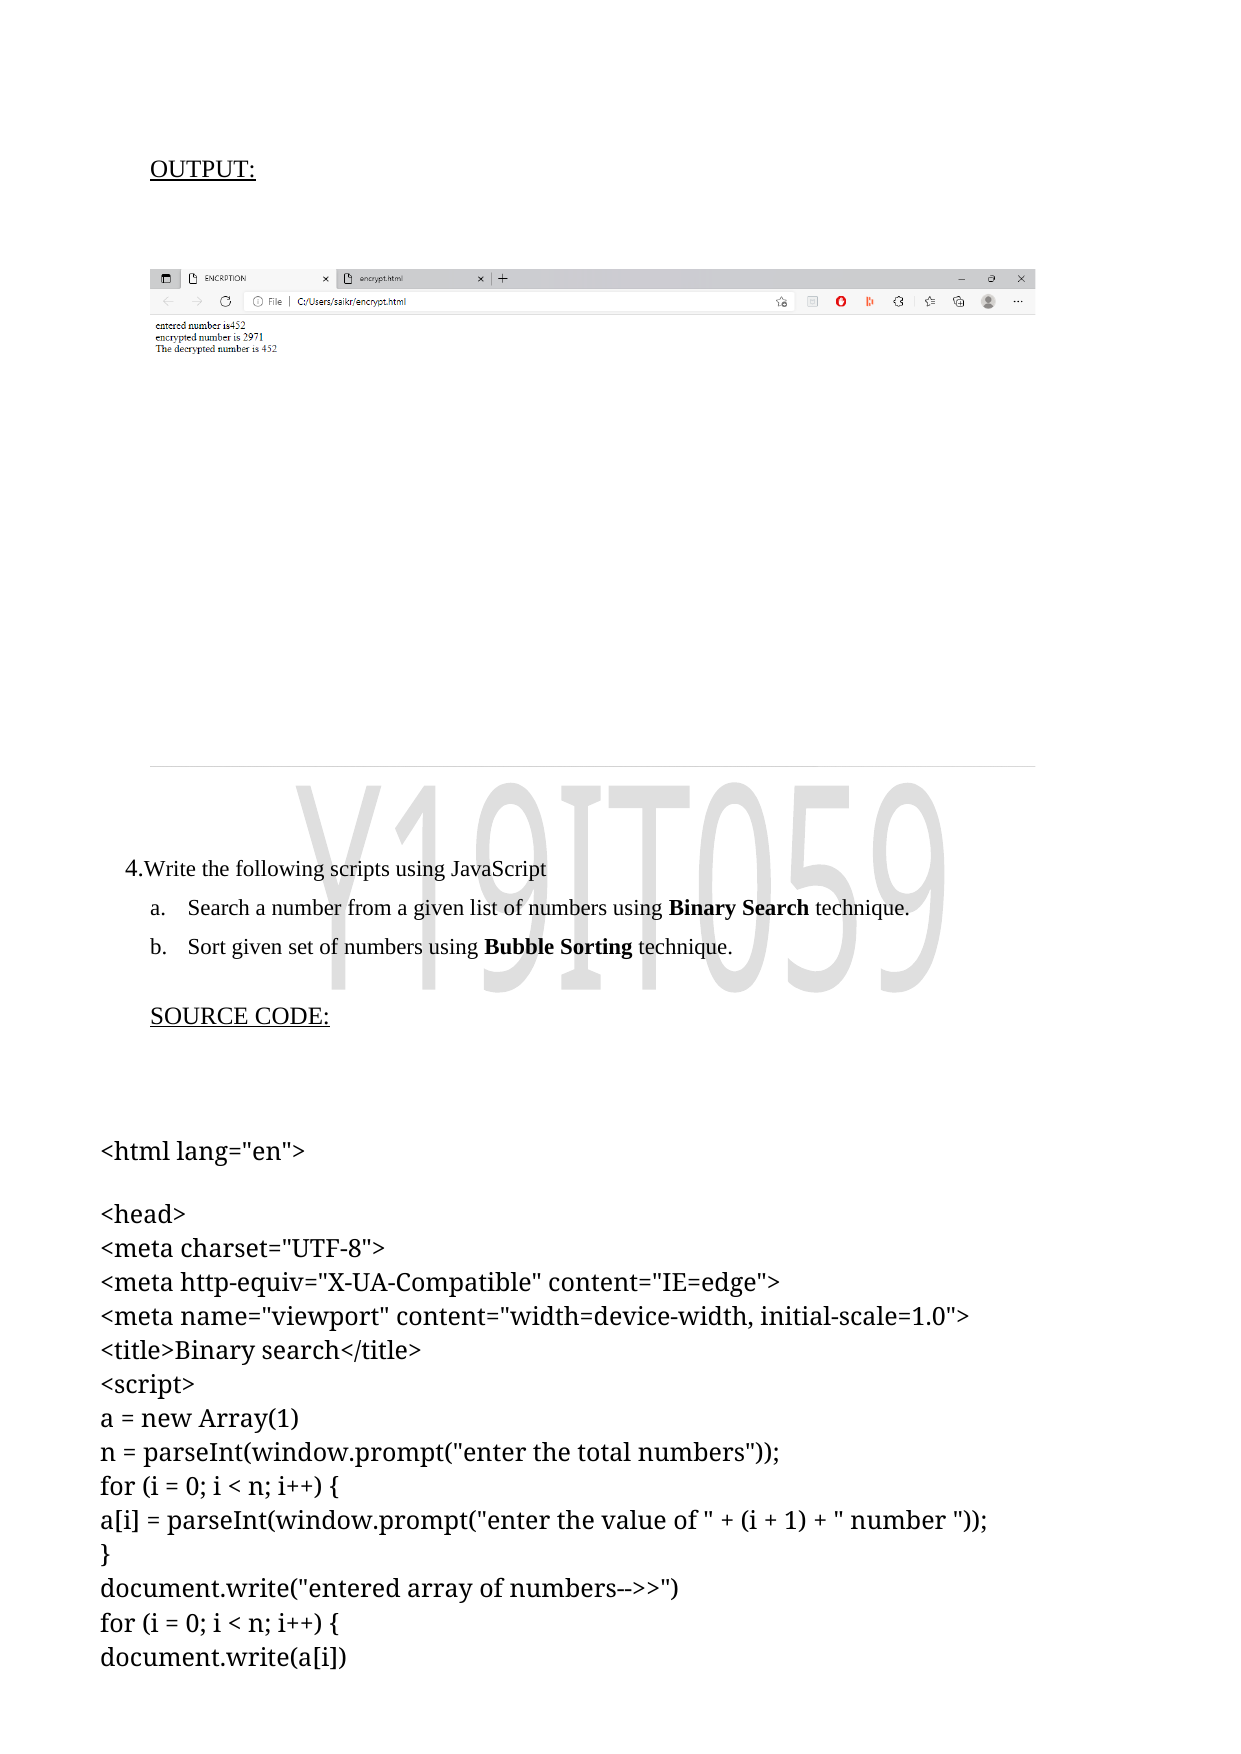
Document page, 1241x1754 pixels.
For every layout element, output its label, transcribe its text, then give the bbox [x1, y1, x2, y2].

list SOURCE CODE: [112, 1001, 1165, 1029]
text for (i = 0; i < n; i++) { [75, 1469, 1165, 1503]
text <meta name="viewport" content="width=device-width, initial-scale=1.0"> [75, 1299, 1165, 1333]
text } [75, 1537, 1165, 1571]
text a[i] = parseInt(window.prompt("enter the value of " + (i + 1) + " number ")); [75, 1503, 1165, 1537]
text <title>Binary search</title> [75, 1333, 1165, 1367]
picture [150, 269, 1036, 767]
list OUTPUT: [112, 154, 1165, 183]
text document.write(a[i]) [75, 1639, 1165, 1673]
text <head> [75, 1196, 1165, 1231]
list Search a number from a given list of numbers using Binary Search technique. [150, 894, 1165, 921]
text a = new Array(1) [75, 1401, 1165, 1435]
list 4.Write the following scripts using JavaScript [125, 853, 1165, 882]
text document.write("entered array of numbers-->>") [75, 1571, 1165, 1605]
text <meta charset="UTF-8"> [75, 1231, 1165, 1264]
list Sort given set of numbers using Bubble Sorting technique. [150, 933, 1165, 959]
text n = parseInt(window.prompt("enter the total numbers")); [75, 1435, 1165, 1469]
text <meta http-equiv="X-UA-Compatible" content="IE=edge"> [75, 1264, 1165, 1299]
text <html lang="en"> [75, 1134, 1165, 1168]
text for (i = 0; i < n; i++) { [75, 1605, 1165, 1639]
text <script> [75, 1367, 1165, 1401]
